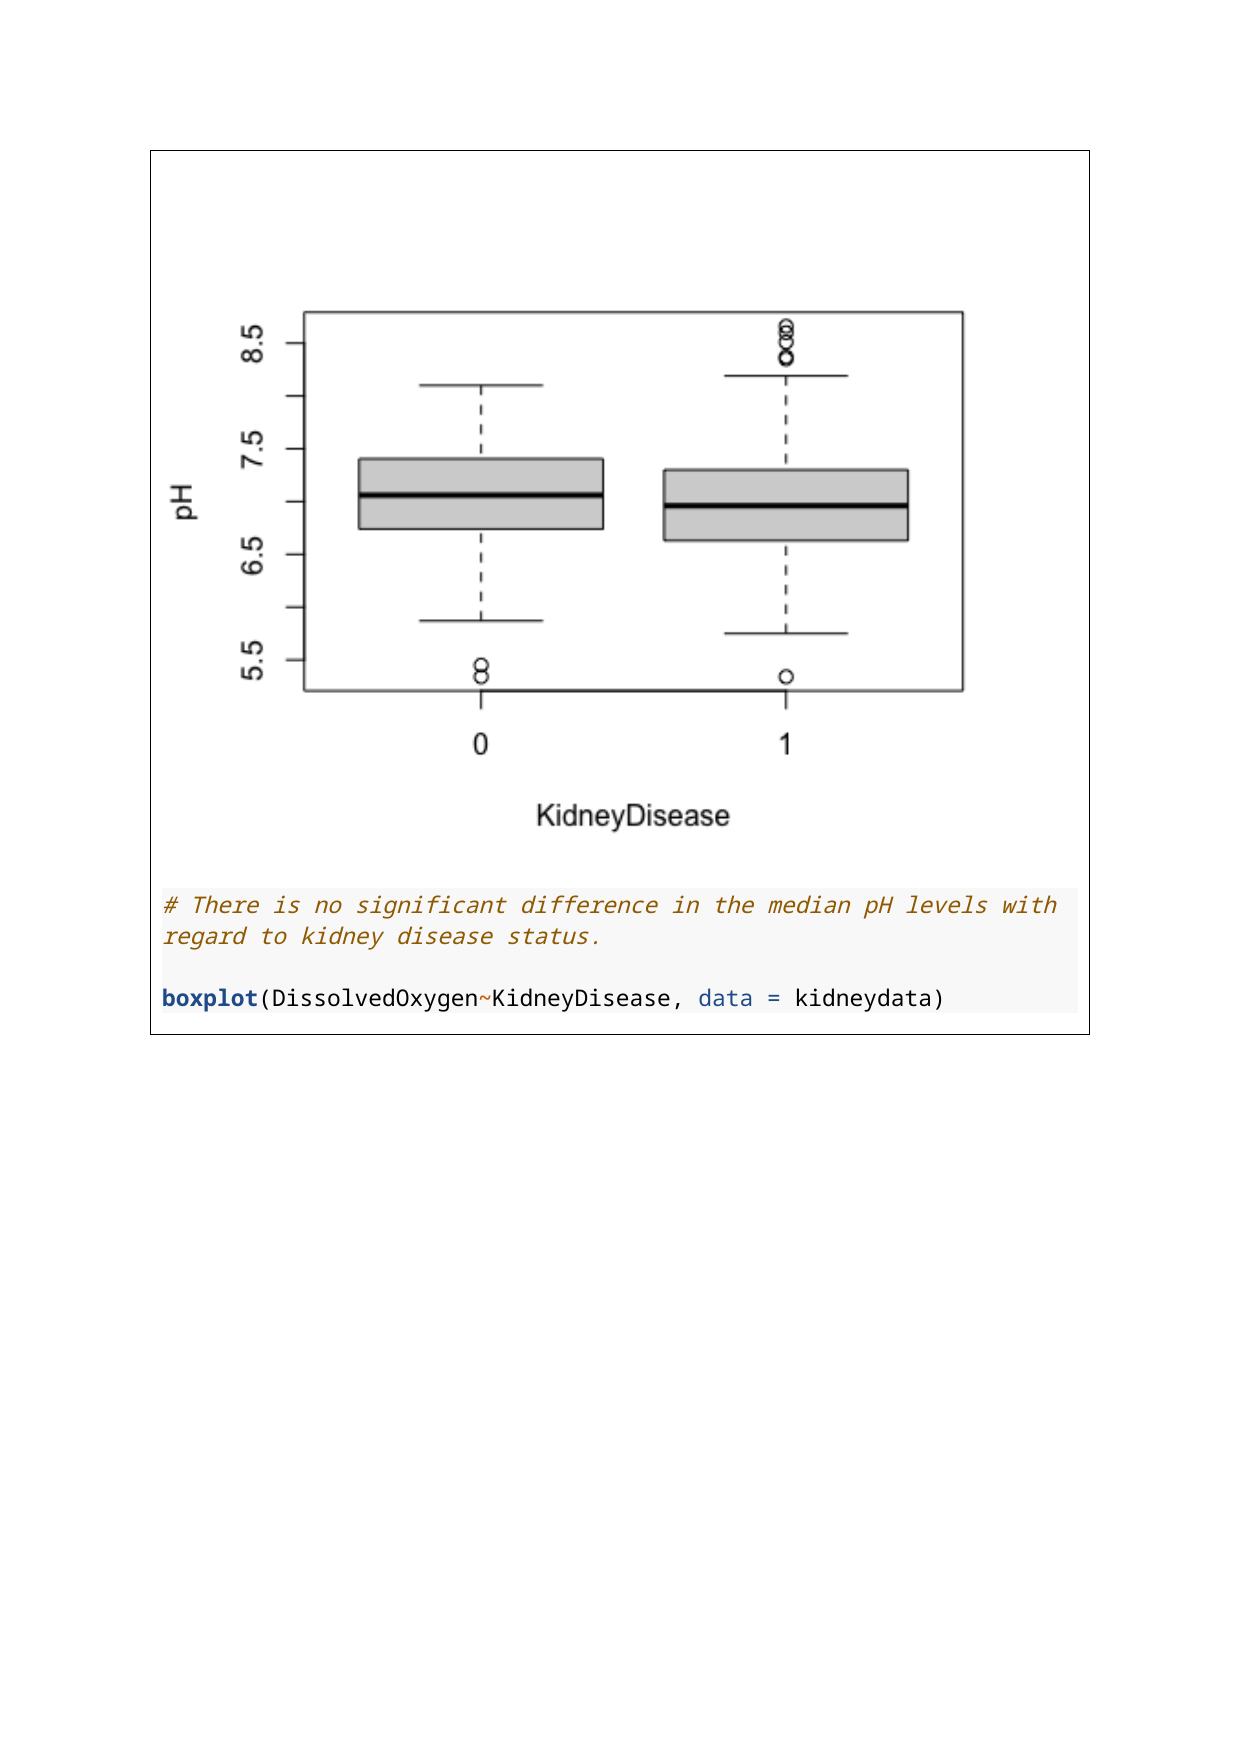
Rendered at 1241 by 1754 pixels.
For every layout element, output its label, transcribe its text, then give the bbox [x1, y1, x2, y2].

table_header boxplot(Age~KidneyDisease, data = kidneydata) # The median age for individuals with or without kidney disease shows no significant difference, but there is a slightly wider range of younger ages among people with kidney disease. gender_table = table(kidneydata$Gender, kidneydata$KidneyDisease) gender_prop = prop.table(gender_table, 1) barplot(gender_prop, beside = TRUE, legend=TRUE, xlab = "Gender", ylab = "Proportion", main = "Proportion of Kidney Disease by Gender") #We can see that there is no notable difference in gender proportions with regard to kidney disease. boxplot(BloodPressure~KidneyDisease, data = kidneydata) # Those who have kidney disease tend to have a higher median blood pressure and a lower range. boxplot(BloodSugar~KidneyDisease, data = kidneydata) # Those who have kidney disease tend to have a higher median blood sugar and a wider range, with more outliers on the higher blood sugar side. boxplot(Cholesterol~KidneyDisease, data = kidneydata) # We can see that there is almost no difference in the median cholesterol levels with regard to kidney disease. boxplot(BMI~KidneyDisease, data = kidneydata) # Those who have kidney disease tend to have a slightly lower median BMI and a wider range. smoking_table = table(kidneydata$SmokingStatus, kidneydata$KidneyDisease) smoking_prop = prop.table(smoking_table, 1) barplot(smoking_prop, beside = TRUE, legend=TRUE, xlab = "smoking status", ylab = "Proportion", main = "Proportion of Kidney Disease by smoking status") # There appears to be no significant difference in kidney disease between smoking status. boxplot(ElectricConductivity~KidneyDisease, data = kidneydata) # Those who have kidney disease tend to have a significantly lower median for electrical conductivity and a wider range, while those without kidney disease have a higher median and a lower range for electrical conductivity. boxplot(pH~KidneyDisease, data = kidneydata) # There is no significant difference in the median pH levels with regard to kidney disease status. boxplot(DissolvedOxygen~KidneyDisease, data = kidneydata) # Those who have kidney disease tend to have a lower median for dissolved oxygen and more outliers. boxplot(Turbidity ~KidneyDisease, data = kidneydata) # Those who have kidney disease tend to have a higher median turbidity and a wider range, while those who do not have kidney disease have a lower median and more outliers. boxplot(TotalDissolvedSolids ~KidneyDisease, data = kidneydata) # Those who have kidney disease tend to have a lower median for total dissolved solids and a wider range. boxplot(NitriteLevel ~KidneyDisease, data = kidneydata) # Those who have kidney disease have a slightly higher median NitriteLevel. boxplot(LeadConcentration ~KidneyDisease, data = kidneydata) # There is no significant difference in the median lead concentration with regard to kidney disease status. boxplot(ArsenicConcentration ~KidneyDisease, data = kidneydata) # Those who have kidney disease have a slightly lower median arsenic concentration. boxplot(Humidity ~KidneyDisease, data = kidneydata) # There is no significant difference in the median humidity with regard to kidney disease status. [151, 151, 1089, 1034]
picture [161, 169, 1037, 870]
